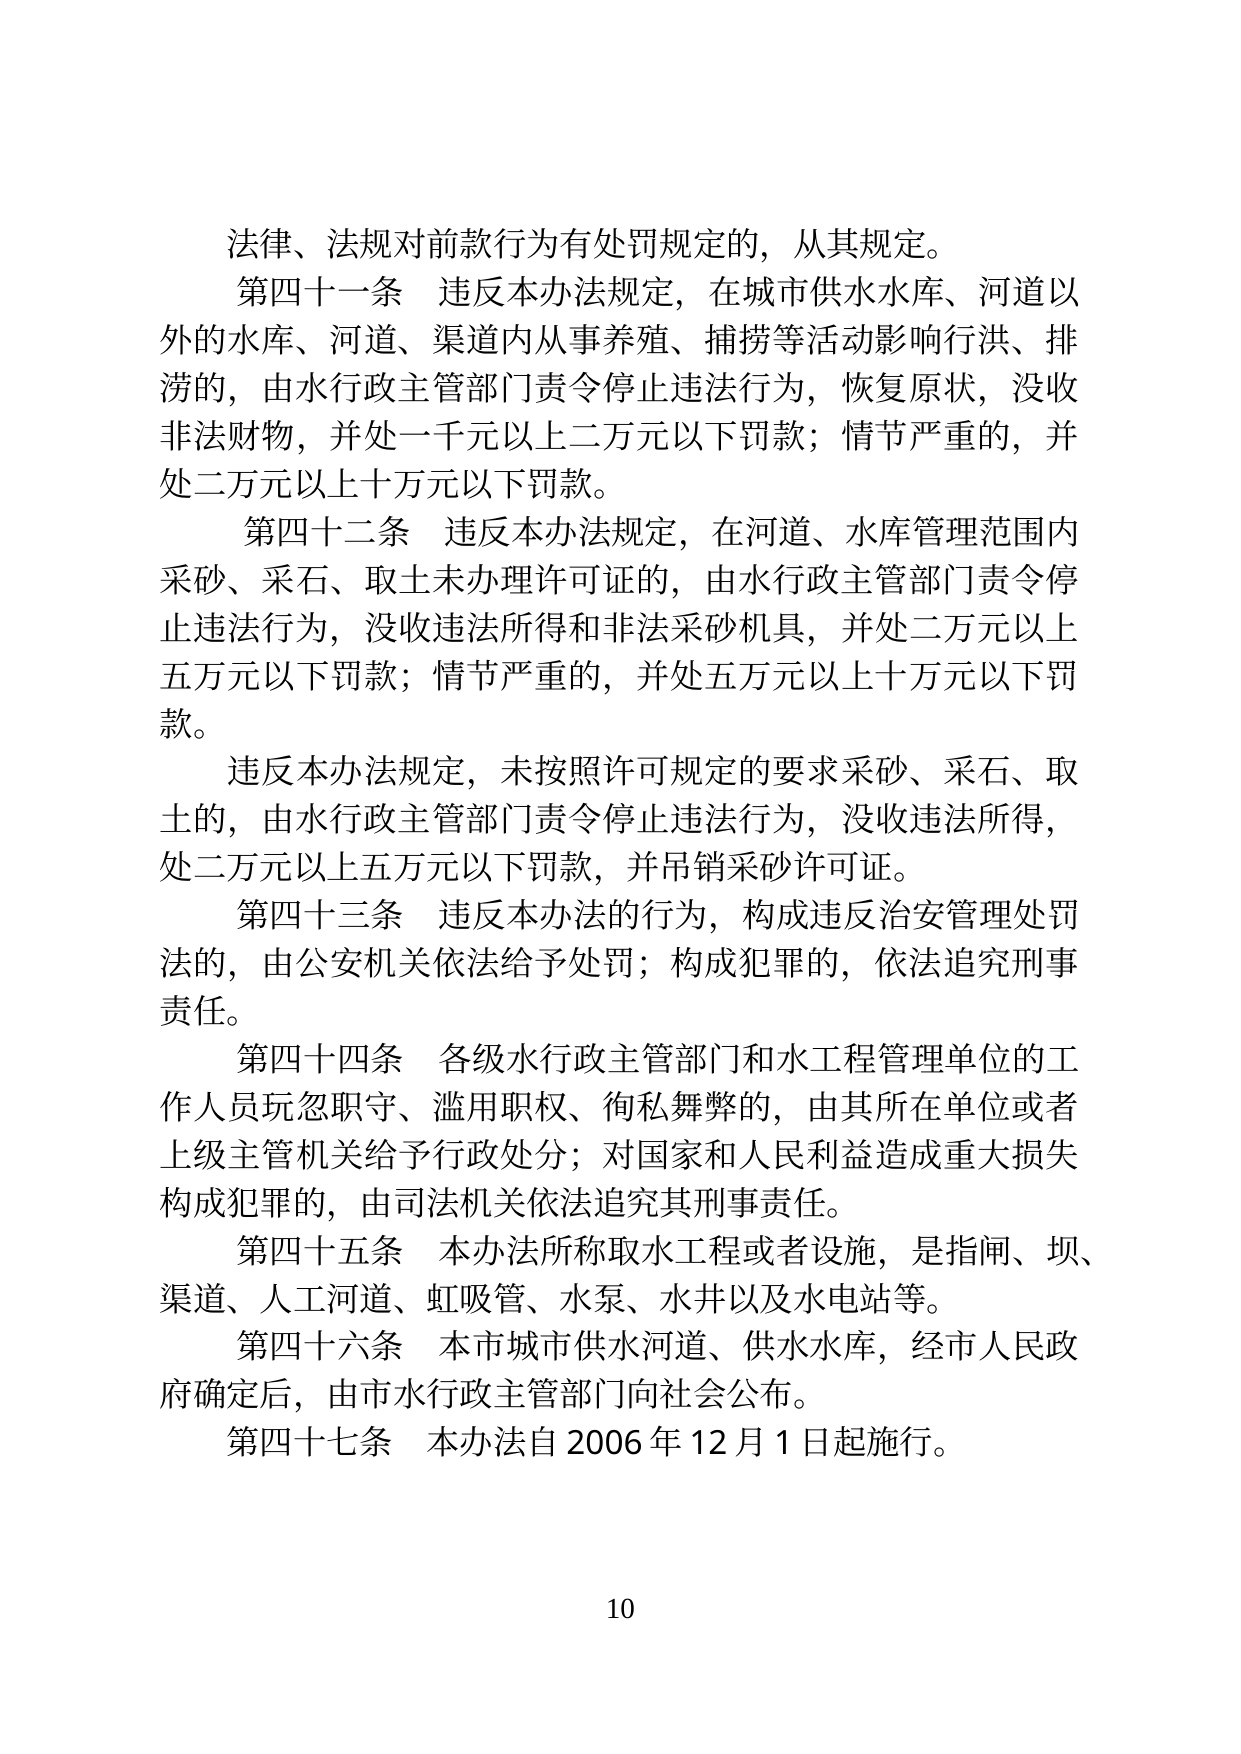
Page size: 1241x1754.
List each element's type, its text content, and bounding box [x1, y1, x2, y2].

text 违反本办法规定，未按照许可规定的要求采砂、采石、取土的，由水行政主管部门责令停止违法行为，没收违法所得，处二万元以上五万元以下罚款，并吊销采砂许可证。 [159, 746, 1081, 889]
text 第四十七条 本办法自2006年12月1日起施行。 [159, 1416, 1081, 1464]
text 第四十一条 违反本办法规定，在城市供水水库、河道以外的水库、河道、渠道内从事养殖、捕捞等活动影响行洪、排涝的，由水行政主管部门责令停止违法行为，恢复原状，没收非法财物，并处一千元以上二万元以下罚款；情节严重的，并处二万元以上十万元以下罚款。 [159, 266, 1081, 506]
text 第四十六条 本市城市供水河道、供水水库，经市人民政府确定后，由市水行政主管部门向社会公布。 [159, 1321, 1081, 1416]
text 第四十五条 本办法所称取水工程或者设施，是指闸、坝、渠道、人工河道、虹吸管、水泵、水井以及水电站等。 [159, 1225, 1081, 1321]
text 第四十四条 各级水行政主管部门和水工程管理单位的工作人员玩忽职守、滥用职权、徇私舞弊的，由其所在单位或者上级主管机关给予行政处分；对国家和人民利益造成重大损失构成犯罪的，由司法机关依法追究其刑事责任。 [159, 1033, 1081, 1225]
text 第四十二条 违反本办法规定，在河道、水库管理范围内采砂、采石、取土未办理许可证的，由水行政主管部门责令停止违法行为，没收违法所得和非法采砂机具，并处二万元以上五万元以下罚款；情节严重的，并处五万元以上十万元以下罚款。 [159, 506, 1081, 746]
text 第四十三条 违反本办法的行为，构成违反治安管理处罚法的，由公安机关依法给予处罚；构成犯罪的，依法追究刑事责任。 [159, 889, 1081, 1033]
text 法律、法规对前款行为有处罚规定的，从其规定。 [159, 218, 1081, 266]
